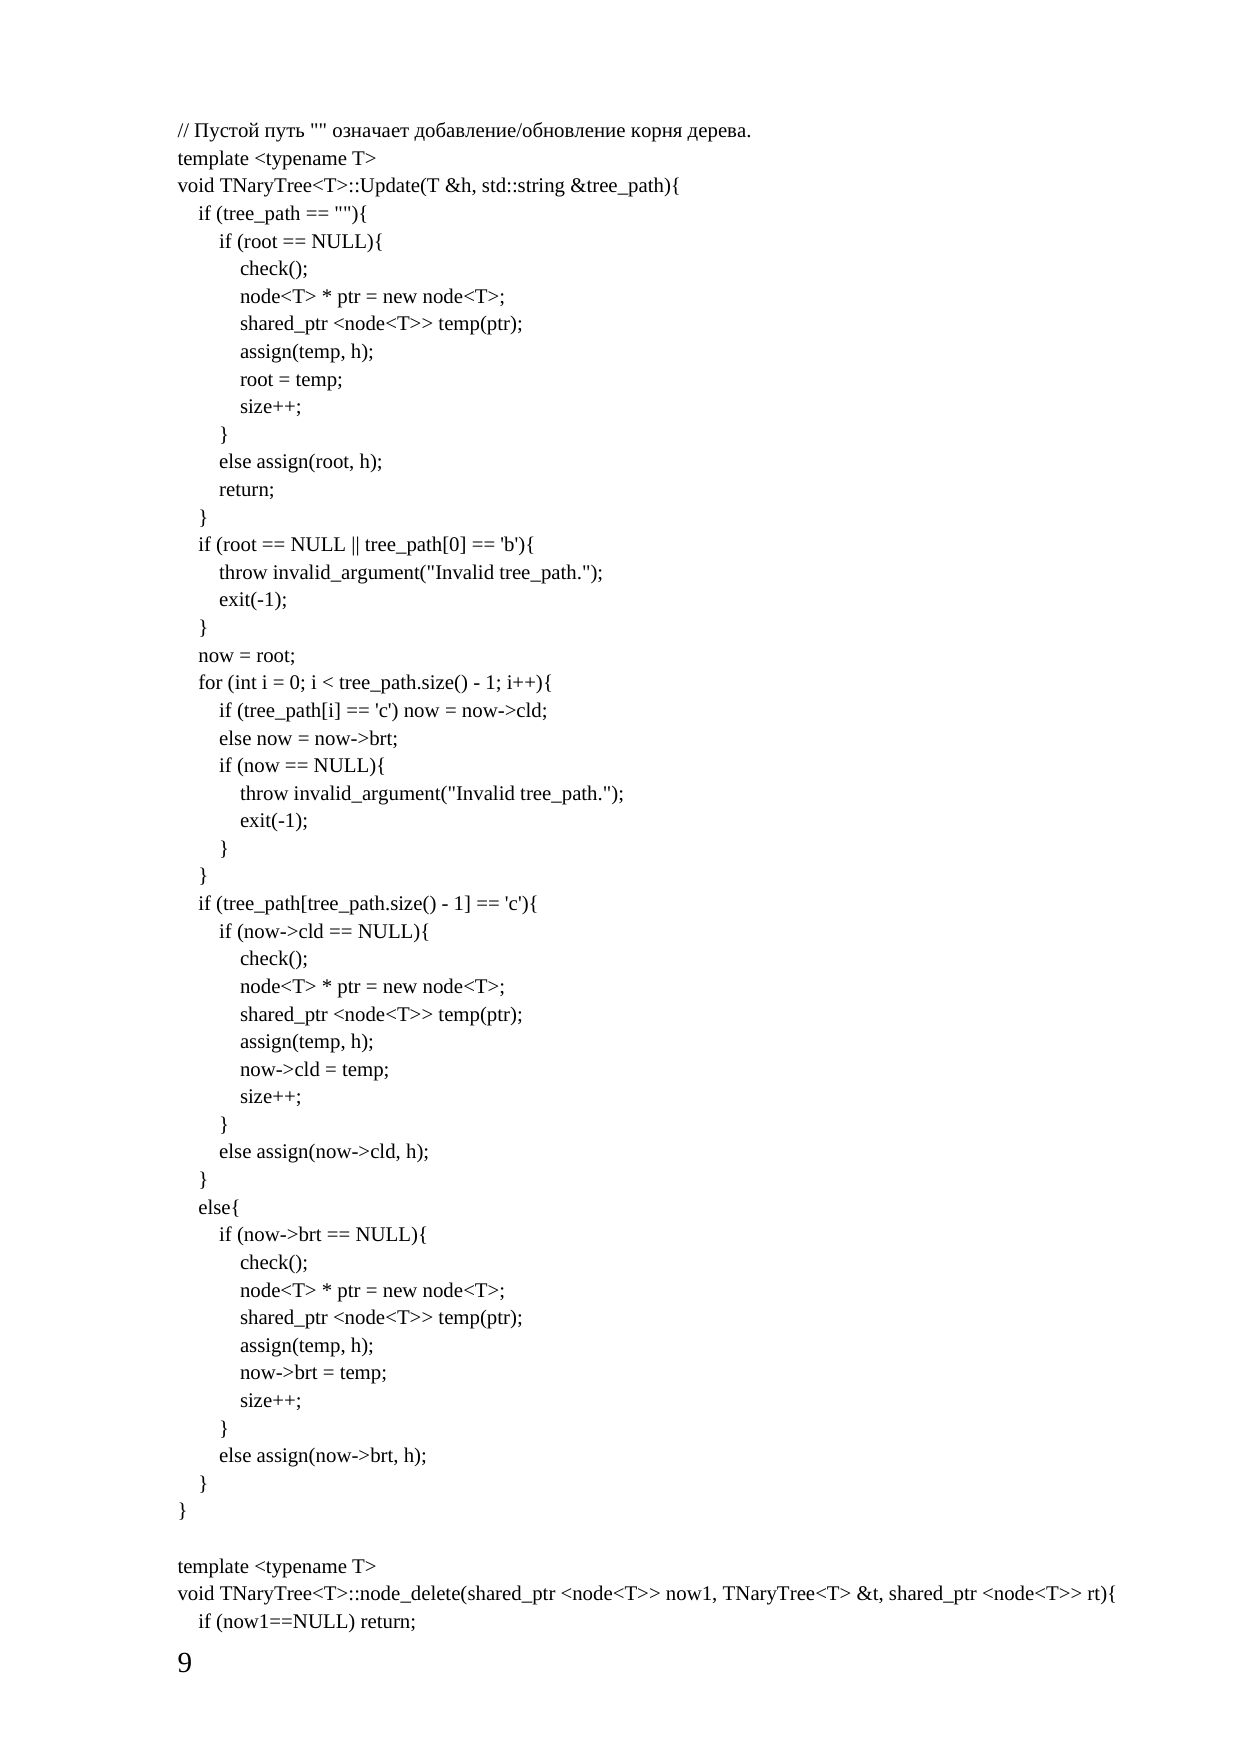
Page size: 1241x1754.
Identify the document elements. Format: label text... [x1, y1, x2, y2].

subtitle throw invalid_argument("Invalid tree_path."); [177, 781, 1152, 805]
subtitle } [177, 1112, 1152, 1136]
subtitle if (tree_path == ""){ [177, 201, 1152, 225]
subtitle if (now == NULL){ [177, 753, 1152, 777]
subtitle shared_ptr <node<T>> temp(ptr); [177, 311, 1152, 335]
subtitle for (int i = 0; i < tree_path.size() - 1; i++){ [177, 670, 1152, 694]
subtitle assign(temp, h); [177, 1029, 1152, 1053]
subtitle root = temp; [177, 367, 1152, 391]
subtitle exit(-1); [177, 808, 1152, 832]
subtitle } [177, 1498, 1152, 1522]
subtitle assign(temp, h); [177, 339, 1152, 363]
subtitle return; [177, 477, 1152, 501]
subtitle size++; [177, 1084, 1152, 1108]
subtitle } [177, 1471, 1152, 1495]
subtitle } [177, 504, 1152, 529]
subtitle node<T> * ptr = new node<T>; [177, 284, 1152, 308]
subtitle if (now->brt == NULL){ [177, 1222, 1152, 1246]
subtitle if (root == NULL){ [177, 228, 1152, 253]
subtitle } [177, 863, 1152, 887]
subtitle if (tree_path[tree_path.size() - 1] == 'c'){ [177, 891, 1152, 915]
subtitle void TNaryTree<T>::Update(T &h, std::string &tree_path){ [177, 173, 1152, 197]
subtitle assign(temp, h); [177, 1333, 1152, 1357]
subtitle } [177, 836, 1152, 860]
subtitle template <typename T> [177, 146, 1152, 170]
subtitle else assign(root, h); [177, 449, 1152, 473]
subtitle check(); [177, 256, 1152, 280]
subtitle else now = now->brt; [177, 725, 1152, 749]
subtitle now->cld = temp; [177, 1057, 1152, 1081]
subtitle } [177, 1416, 1152, 1439]
subtitle template <typename T> [177, 1553, 1152, 1578]
subtitle void TNaryTree<T>::node_delete(shared_ptr <node<T>> now1, TNaryTree<T> &t, shared_ptr <node<T>> rt){ [177, 1581, 1152, 1605]
subtitle now = root; [177, 643, 1152, 667]
subtitle } [177, 1167, 1152, 1191]
subtitle check(); [177, 1250, 1152, 1274]
subtitle // Пустой путь "" означает добавление/обновление корня дерева. [177, 118, 1152, 142]
subtitle } [177, 615, 1152, 639]
subtitle throw invalid_argument("Invalid tree_path."); [177, 560, 1152, 584]
subtitle size++; [177, 1388, 1152, 1412]
subtitle node<T> * ptr = new node<T>; [177, 1277, 1152, 1302]
subtitle exit(-1); [177, 587, 1152, 611]
subtitle shared_ptr <node<T>> temp(ptr); [177, 1305, 1152, 1329]
subtitle node<T> * ptr = new node<T>; [177, 974, 1152, 998]
subtitle else assign(now->cld, h); [177, 1139, 1152, 1163]
subtitle if (now1==NULL) return; [177, 1609, 1152, 1633]
subtitle else assign(now->brt, h); [177, 1443, 1152, 1467]
subtitle shared_ptr <node<T>> temp(ptr); [177, 1001, 1152, 1026]
subtitle if (root == NULL || tree_path[0] == 'b'){ [177, 532, 1152, 556]
subtitle } [177, 422, 1152, 446]
subtitle now->brt = temp; [177, 1360, 1152, 1384]
subtitle size++; [177, 394, 1152, 418]
subtitle check(); [177, 946, 1152, 970]
subtitle if (now->cld == NULL){ [177, 919, 1152, 943]
subtitle if (tree_path[i] == 'c') now = now->cld; [177, 698, 1152, 722]
subtitle else{ [177, 1195, 1152, 1219]
